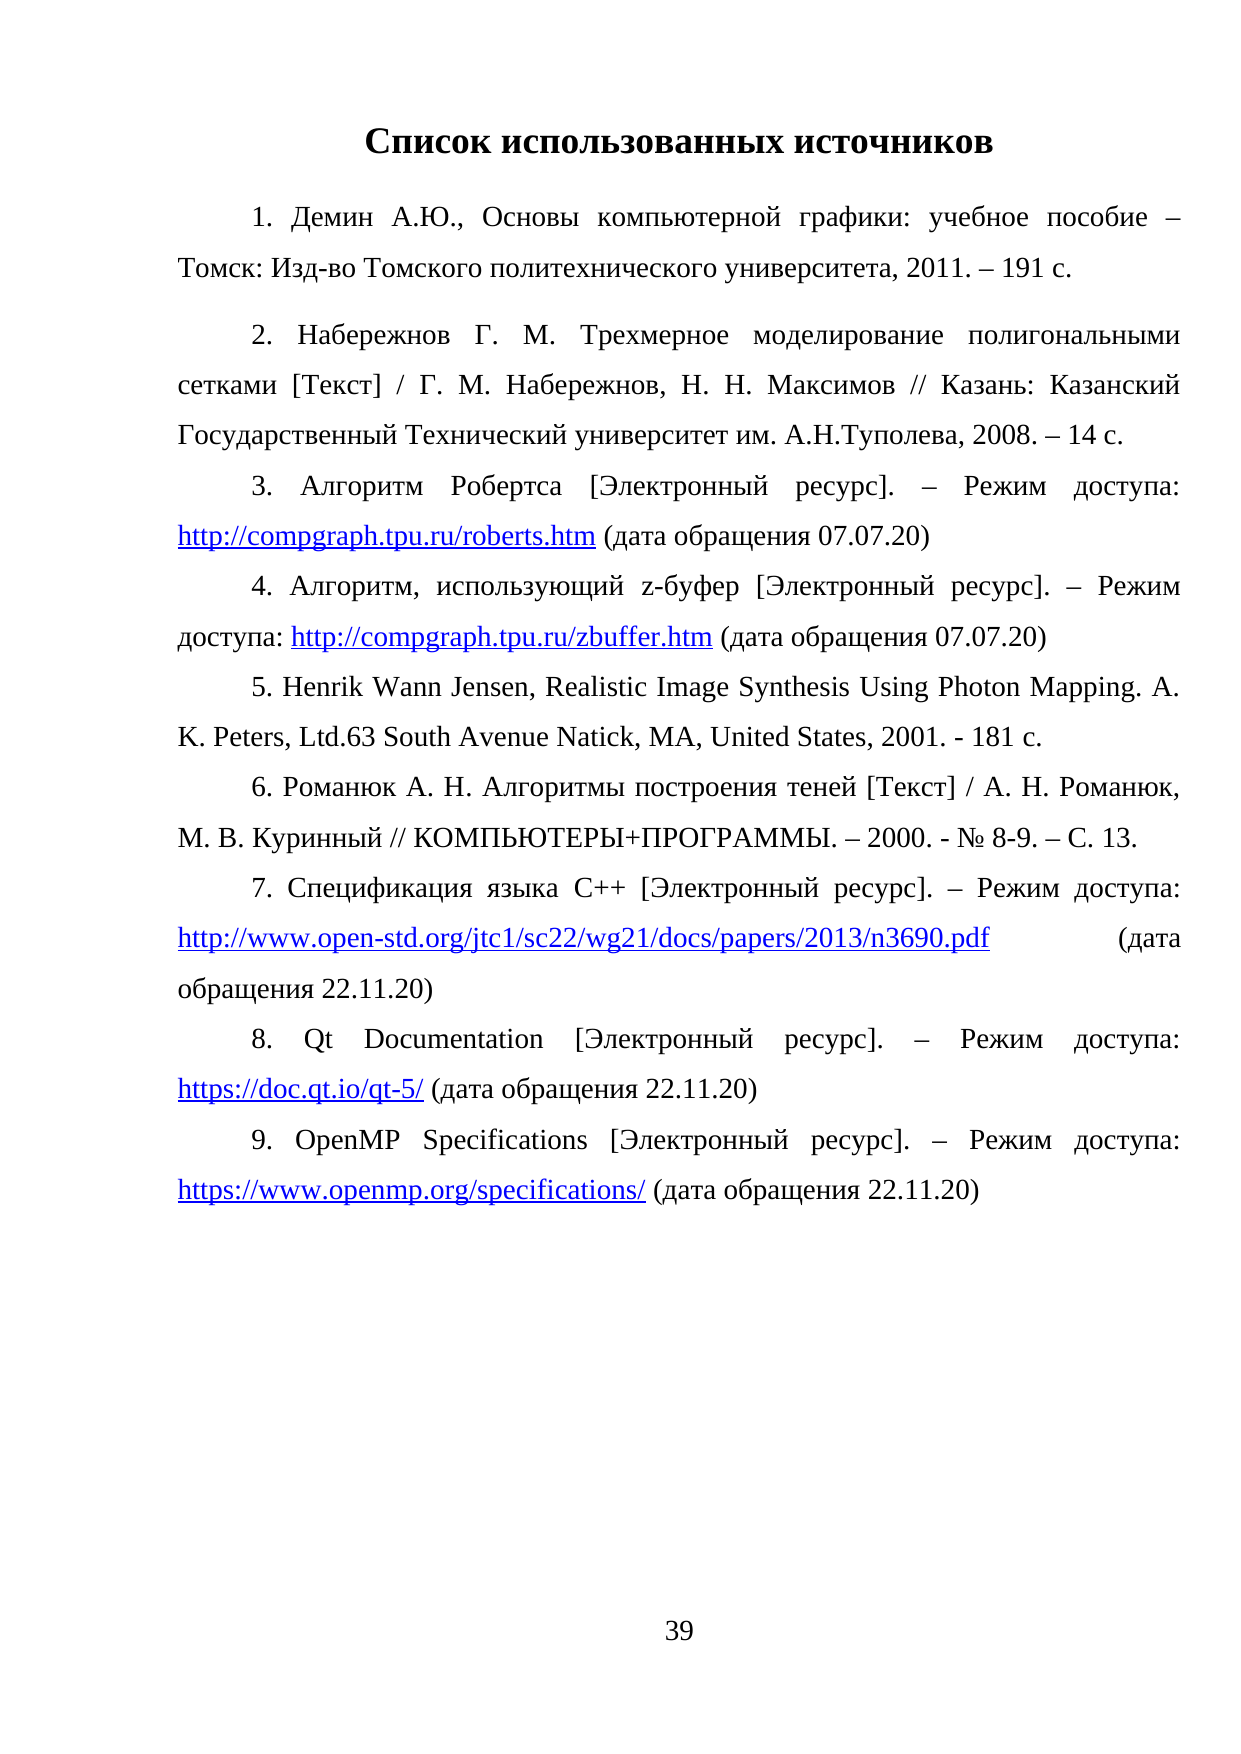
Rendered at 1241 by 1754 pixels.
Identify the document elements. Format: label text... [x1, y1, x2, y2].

subtitle Список использованных источников [177, 118, 1181, 161]
text 9. OpenMP Specifications [Электронный ресурс]. – Режим доступа: https://www.openmp.org/specifications/ (дата обращения 22.11.20) [177, 1122, 1181, 1206]
text 1. Демин А.Ю., Основы компьютерной графики: учебное пособие – Томск: Изд-во Томского политехнического университета, 2011. – 191 с. [177, 199, 1181, 283]
text 7. Спецификация языка C++ [Электронный ресурс]. – Режим доступа: http://www.open-std.org/jtc1/sc22/wg21/docs/papers/2013/n3690.pdf (дата обращения 22.11.20) [177, 870, 1181, 1004]
text 2. Набережнов Г. М. Трехмерное моделирование полигональными сетками [Текст] / Г. М. Набережнов, Н. Н. Максимов // Казань: Казанский Государственный Технический университет им. А.Н.Туполева, 2008. – 14 с. [177, 317, 1181, 451]
text 6. Романюк А. Н. Алгоритмы построения теней [Текст] / А. Н. Романюк, М. В. Куринный // КОМПЬЮТЕРЫ+ПРОГРАММЫ. – 2000. - № 8-9. – С. 13. [177, 769, 1181, 853]
text 3. Алгоритм Робертса [Электронный ресурс]. – Режим доступа: http://compgraph.tpu.ru/roberts.htm (дата обращения 07.07.20) [177, 468, 1181, 552]
text 4. Алгоритм, использующий z-буфер [Электронный ресурс]. – Режим доступа: http://compgraph.tpu.ru/zbuffer.htm (дата обращения 07.07.20) [177, 568, 1181, 652]
text 5. Henrik Wann Jensen, Realistic Image Synthesis Using Photon Mapping. A. K. Peters, Ltd.63 South Avenue Natick, MA, United States, 2001. - 181 с. [177, 669, 1181, 753]
text 8. Qt Documentation [Электронный ресурс]. – Режим доступа: https://doc.qt.io/qt-5/ (дата обращения 22.11.20) [177, 1021, 1181, 1105]
